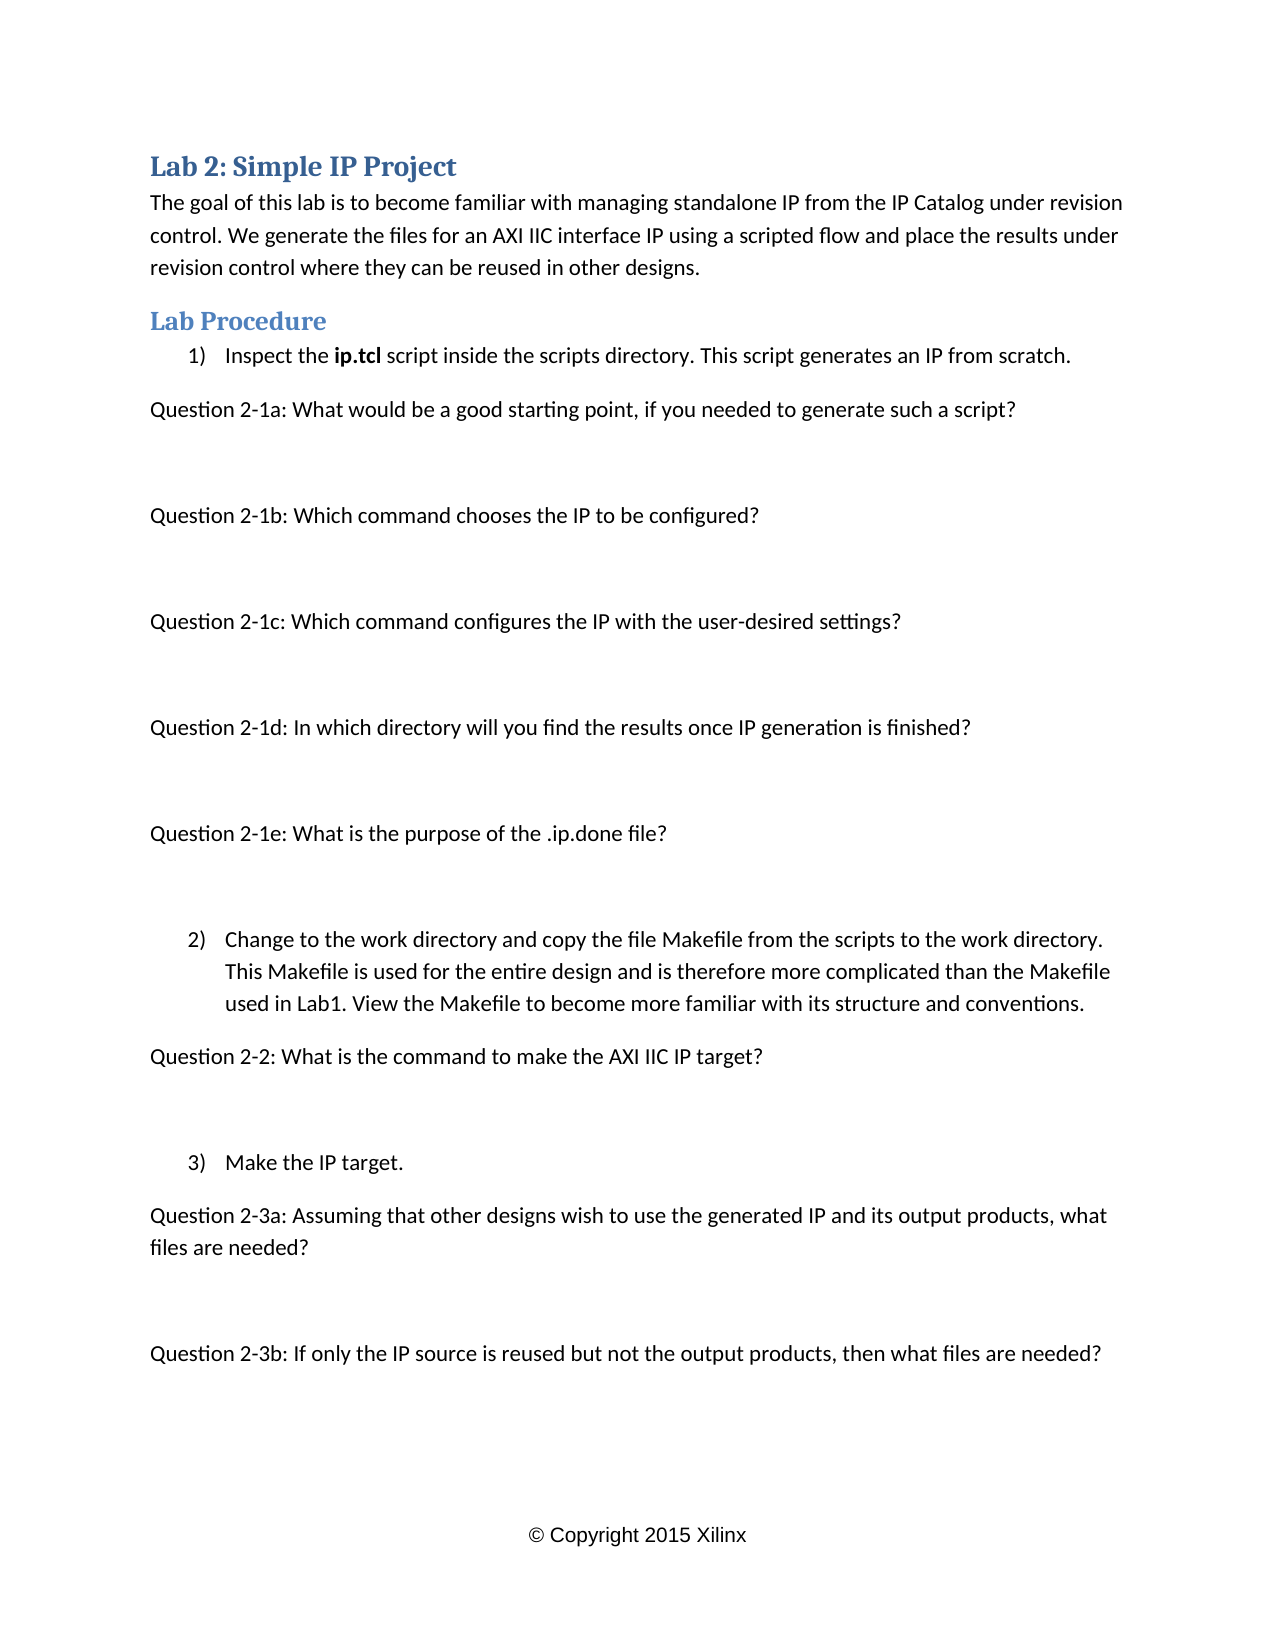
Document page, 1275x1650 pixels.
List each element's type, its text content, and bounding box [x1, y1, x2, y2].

text Question 2-3b: If only the IP source is reused but not the output products, then what files are needed? [150, 1339, 1125, 1368]
text Question 2-1a: What would be a good starting point, if you needed to generate such a script? [150, 395, 1125, 423]
text Question 2-3a: Assuming that other designs wish to use the generated IP and its output products, what files are needed? [150, 1201, 1125, 1262]
text Question 2-1e: What is the purpose of the .ip.done file? [150, 819, 1125, 847]
list Make the IP target. [187, 1148, 1125, 1176]
text Question 2-1d: In which directory will you find the results once IP generation is finished? [150, 713, 1125, 741]
subtitle Lab Procedure [150, 306, 1125, 337]
list Inspect the ip.tcl script inside the scripts directory. This script generates an IP from scratch. [187, 342, 1125, 370]
text Question 2-1c: Which command configures the IP with the user-desired settings? [150, 607, 1125, 635]
text Question 2-2: What is the command to make the AXI IIC IP target? [150, 1042, 1125, 1070]
text Question 2-1b: Which command chooses the IP to be configured? [150, 501, 1125, 529]
subtitle Lab 2: Simple IP Project [150, 150, 1125, 183]
text The goal of this lab is to become familiar with managing standalone IP from the IP Catalog under revision control. We generate the files for an AXI IIC interface IP using a scripted flow and place the results under revision control where they can be reused in other designs. [150, 188, 1125, 281]
list Change to the work directory and copy the file Makefile from the scripts to the work directory. This Makefile is used for the entire design and is therefore more complicated than the Makefile used in Lab1. View the Makefile to become more familiar with its structure and conventions. [187, 925, 1125, 1017]
